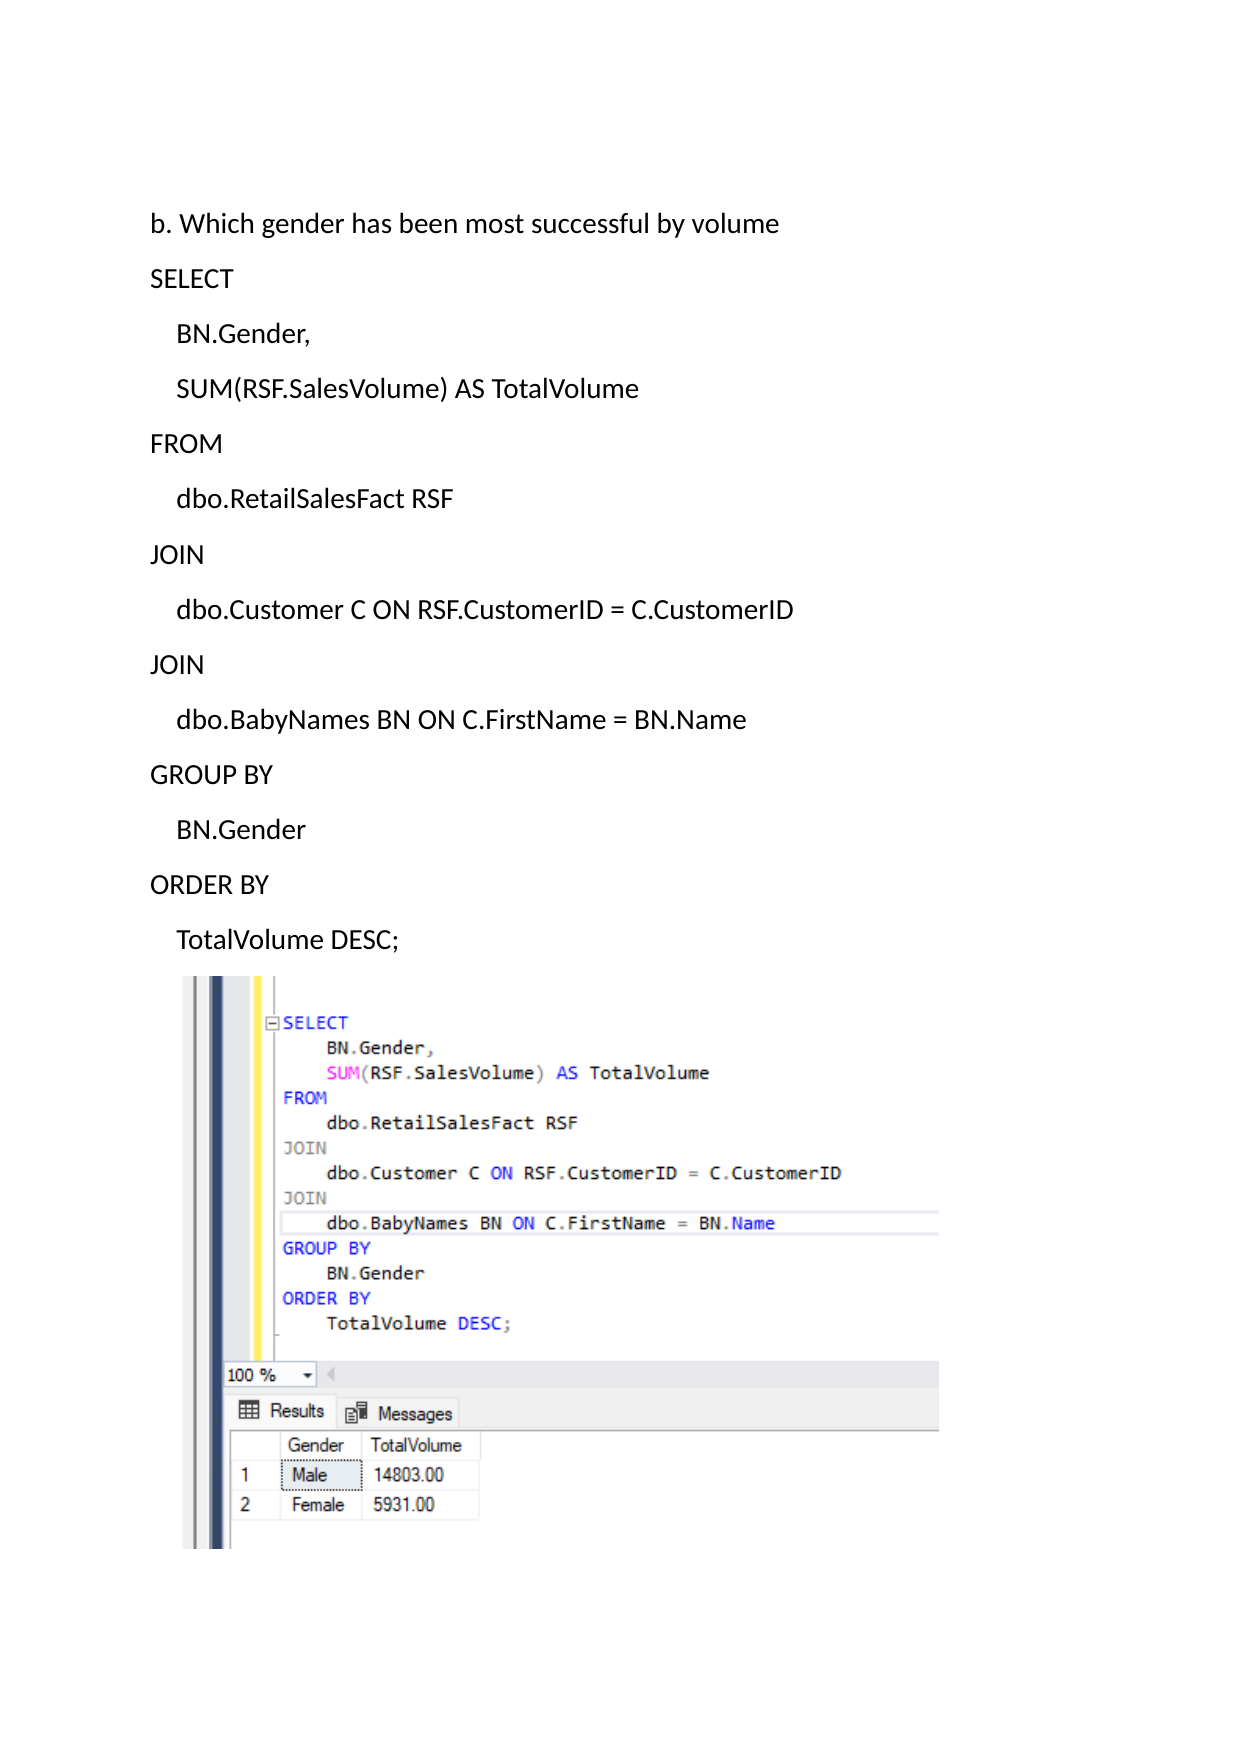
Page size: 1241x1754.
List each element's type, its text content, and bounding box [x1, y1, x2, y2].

text BN.Gender, [150, 315, 1090, 351]
text GROUP BY [150, 756, 1090, 792]
text ORDER BY [150, 866, 1090, 902]
text dbo.RetailSalesFact RSF [150, 481, 1090, 516]
text JOIN [150, 646, 1090, 682]
text dbo.BabyNames BN ON C.FirstName = BN.Name [150, 701, 1090, 737]
text dbo.Customer C ON RSF.CustomerID = C.CustomerID [150, 591, 1090, 626]
text TotalVolume DESC; [150, 921, 1090, 957]
text JOIN [150, 536, 1090, 571]
text SUM(RSF.SalesVolume) AS TotalVolume [150, 370, 1090, 406]
picture [150, 976, 939, 1549]
text b. Which gender has been most successful by volume [150, 205, 1090, 241]
text SELECT [150, 260, 1090, 296]
text FROM [150, 426, 1090, 461]
text BN.Gender [150, 811, 1090, 847]
